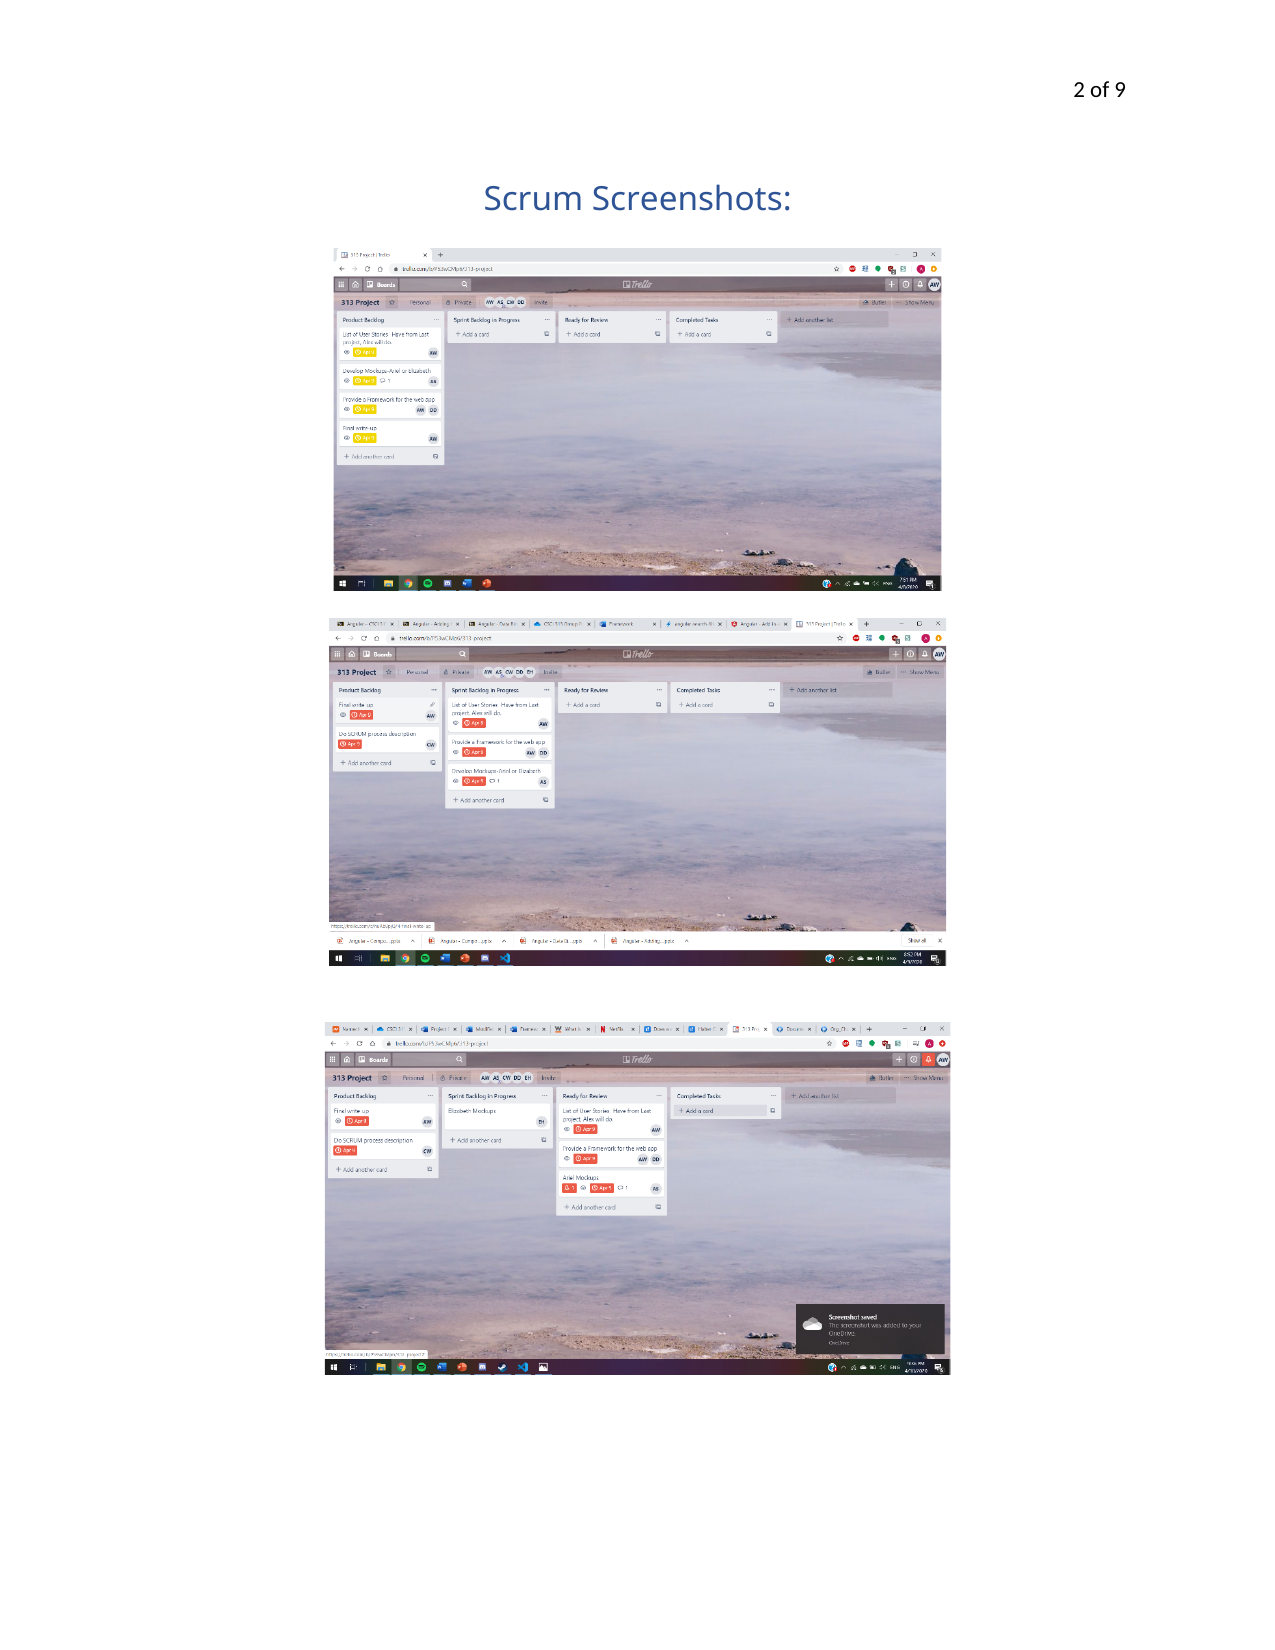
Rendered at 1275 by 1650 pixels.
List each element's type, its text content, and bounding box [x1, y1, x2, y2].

picture [324, 1022, 951, 1375]
picture [333, 248, 942, 591]
picture [329, 618, 947, 966]
text Scrum Screenshots: [150, 175, 1125, 220]
